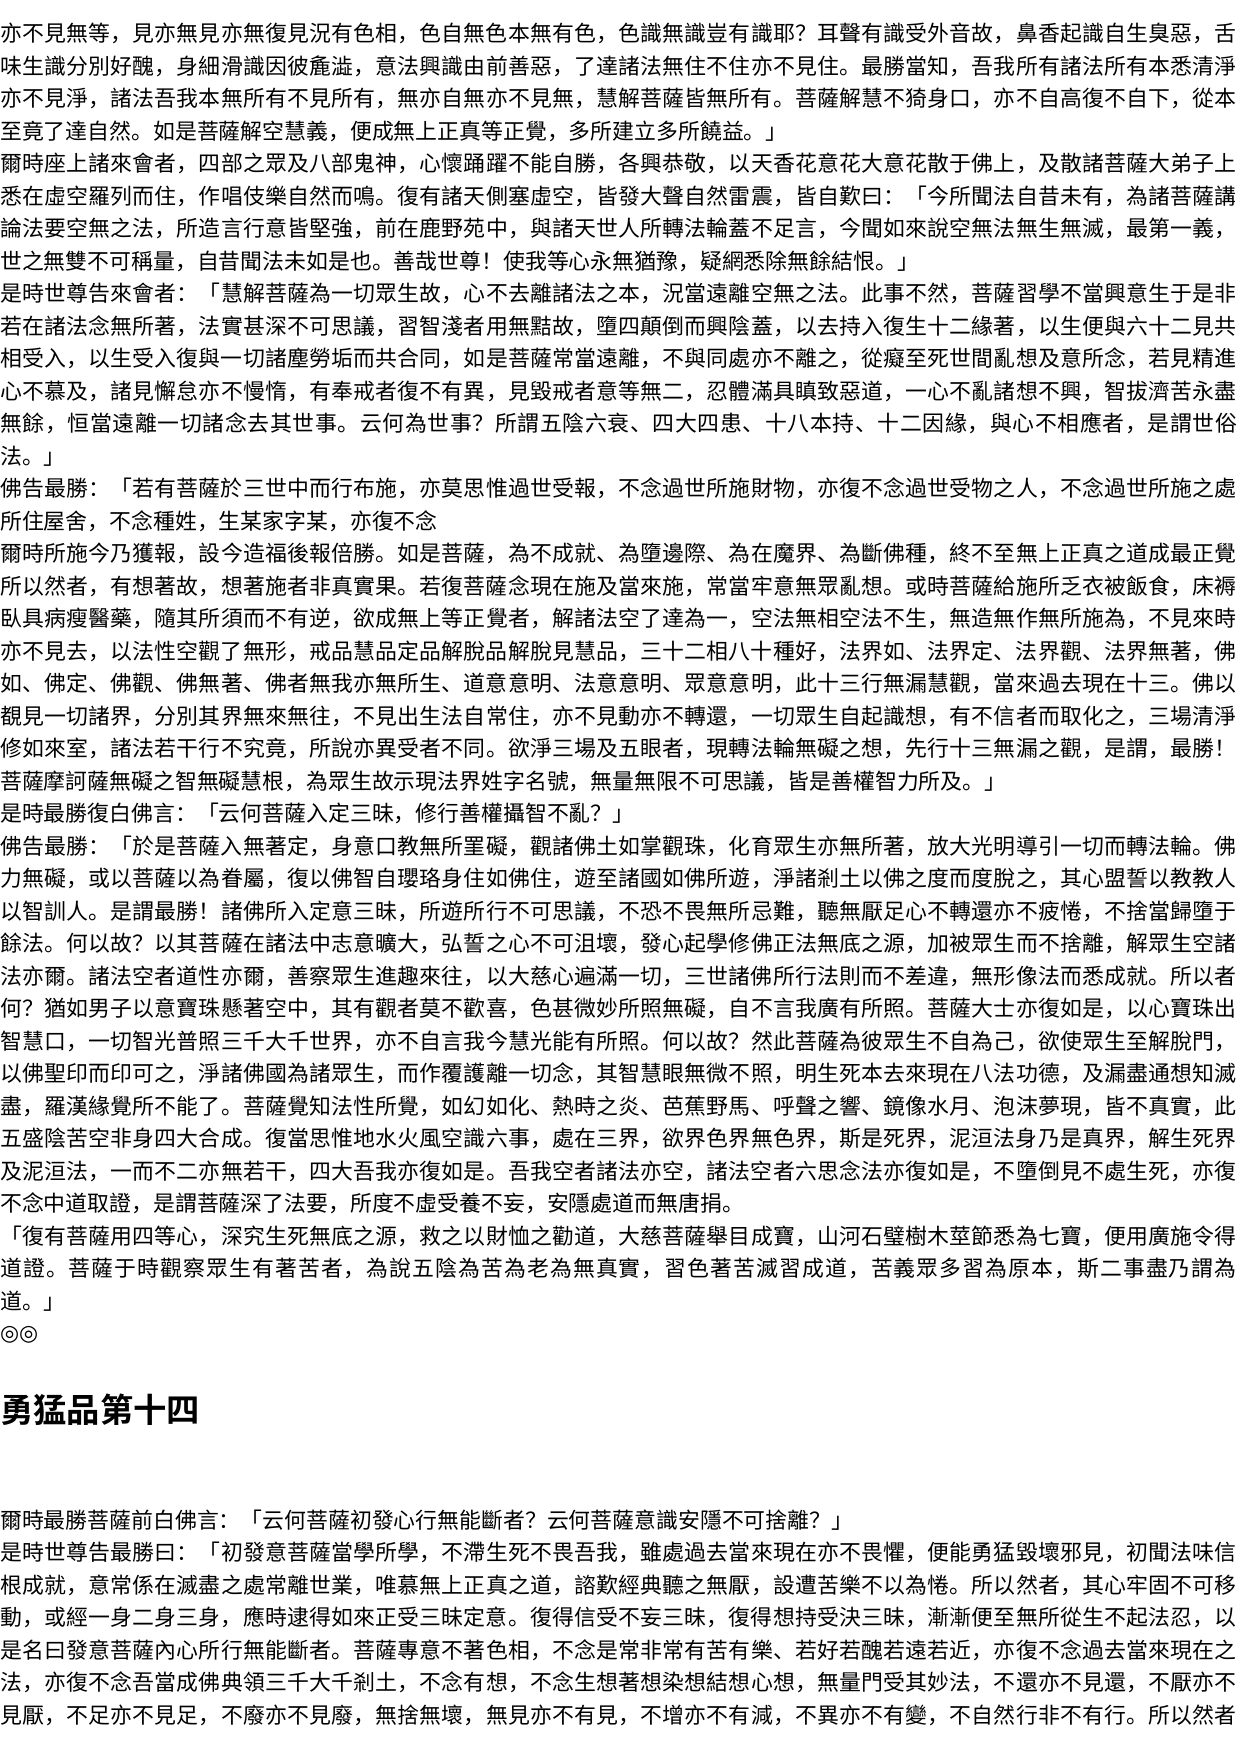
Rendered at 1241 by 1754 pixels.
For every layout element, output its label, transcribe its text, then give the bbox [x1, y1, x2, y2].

text 佛告最勝：「若有菩薩於三世中而行布施，亦莫思惟過世受報，不念過世所施財物，亦復不念過世受物之人，不念過世所施之處所住屋舍，不念種姓，生某家字某，亦復不念 [0, 471, 1240, 536]
text 爾時所施今乃獲報，設今造福後報倍勝。如是菩薩，為不成就、為墮邊際、為在魔界、為斷佛種，終不至無上正真之道成最正覺。所以然者，有想著故，想著施者非真實果。若復菩薩念現在施及當來施，常當牢意無眾亂想。或時菩薩給施所乏衣被飯食，床褥臥具病瘦醫藥，隨其所須而不有逆，欲成無上等正覺者，解諸法空了達為一，空法無相空法不生，無造無作無所施為，不見來時亦不見去，以法性空觀了無形，戒品慧品定品解脫品解脫見慧品，三十二相八十種好，法界如、法界定、法界觀、法界無著，佛如、佛定、佛觀、佛無著、佛者無我亦無所生、道意意明、法意意明、眾意意明，此十三行無漏慧觀，當來過去現在十三。佛以覩見一切諸界，分別其界無來無往，不見出生法自常住，亦不見動亦不轉還，一切眾生自起識想，有不信者而取化之，三場清淨修如來室，諸法若干行不究竟，所說亦異受者不同。欲淨三場及五眼者，現轉法輪無礙之想，先行十三無漏之觀，是謂，最勝！菩薩摩訶薩無礙之智無礙慧根，為眾生故示現法界姓字名號，無量無限不可思議，皆是善權智力所及。」 [0, 536, 1240, 796]
text 爾時最勝菩薩前白佛言：「云何菩薩初發心行無能斷者？云何菩薩意識安隱不可捨離？」 [0, 1502, 1240, 1535]
text 佛告最勝：「於是菩薩入無著定，身意口教無所罣礙，觀諸佛土如掌觀珠，化育眾生亦無所著，放大光明導引一切而轉法輪。佛力無礙，或以菩薩以為眷屬，復以佛智自瓔珞身住如佛住，遊至諸國如佛所遊，淨諸剎土以佛之度而度脫之，其心盟誓以教教人以智訓人。是謂最勝！諸佛所入定意三昧，所遊所行不可思議，不恐不畏無所忌難，聽無厭足心不轉還亦不疲惓，不捨當歸墮于餘法。何以故？以其菩薩在諸法中志意曠大，弘誓之心不可沮壞，發心起學修佛正法無底之源，加被眾生而不捨離，解眾生空諸法亦爾。諸法空者道性亦爾，善察眾生進趣來往，以大慈心遍滿一切，三世諸佛所行法則而不差違，無形像法而悉成就。所以者何？猶如男子以意寶珠懸著空中，其有觀者莫不歡喜，色甚微妙所照無礙，自不言我廣有所照。菩薩大士亦復如是，以心寶珠出智慧口，一切智光普照三千大千世界，亦不自言我今慧光能有所照。何以故？然此菩薩為彼眾生不自為己，欲使眾生至解脫門，以佛聖印而印可之，淨諸佛國為諸眾生，而作覆護離一切念，其智慧眼無微不照，明生死本去來現在八法功德，及漏盡通想知滅盡，羅漢緣覺所不能了。菩薩覺知法性所覺，如幻如化、熱時之炎、芭蕉野馬、呼聲之響、鏡像水月、泡沫夢現，皆不真實，此五盛陰苦空非身四大合成。復當思惟地水火風空識六事，處在三界，欲界色界無色界，斯是死界，泥洹法身乃是真界，解生死界及泥洹法，一而不二亦無若干，四大吾我亦復如是。吾我空者諸法亦空，諸法空者六思念法亦復如是，不墮倒見不處生死，亦復不念中道取證，是謂菩薩深了法要，所度不虛受養不妄，安隱處道而無唐捐。 [0, 828, 1240, 1218]
text 是時最勝復白佛言：「云何菩薩入定三昧，修行善權攝智不亂？」 [0, 796, 1240, 828]
subtitle 勇猛品第十四 [0, 1375, 1240, 1440]
text 是時世尊告來會者：「慧解菩薩為一切眾生故，心不去離諸法之本，況當遠離空無之法。此事不然，菩薩習學不當興意生于是非，若在諸法念無所著，法實甚深不可思議，習智淺者用無黠故，墮四顛倒而興陰蓋，以去持入復生十二緣著，以生便與六十二見共相受入，以生受入復與一切諸塵勞垢而共合同，如是菩薩常當遠離，不與同處亦不離之，從癡至死世間亂想及意所念，若見精進心不慕及，諸見懈怠亦不慢惰，有奉戒者復不有異，見毀戒者意等無二，忍體滿具瞋致惡道，一心不亂諸想不興，智拔濟苦永盡無餘，恒當遠離一切諸念去其世事。云何為世事？所謂五陰六衰、四大四患、十八本持、十二因緣，與心不相應者，是謂世俗法。」 [0, 276, 1240, 471]
text 「復有菩薩用四等心，深究生死無底之源，救之以財恤之勸道，大慈菩薩舉目成寶，山河石璧樹木莖節悉為七寶，便用廣施令得道證。菩薩于時觀察眾生有著苦者，為說五陰為苦為老為無真實，習色著苦滅習成道，苦義眾多習為原本，斯二事盡乃謂為道。」 [0, 1218, 1240, 1316]
text ◎◎ [0, 1316, 1240, 1348]
text 爾時座上諸來會者，四部之眾及八部鬼神，心懷踊躍不能自勝，各興恭敬，以天香花意花大意花散于佛上，及散諸菩薩大弟子上，悉在虛空羅列而住，作唱伎樂自然而鳴。復有諸天側塞虛空，皆發大聲自然雷震，皆自歎曰：「今所聞法自昔未有，為諸菩薩講論法要空無之法，所造言行意皆堅強，前在鹿野苑中，與諸天世人所轉法輪蓋不足言，今聞如來說空無法無生無滅，最第一義，世之無雙不可稱量，自昔聞法未如是也。善哉世尊！使我等心永無猶豫，疑網悉除無餘結恨。」 [0, 146, 1240, 276]
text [0, 16, 1240, 146]
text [0, 1535, 1240, 1730]
